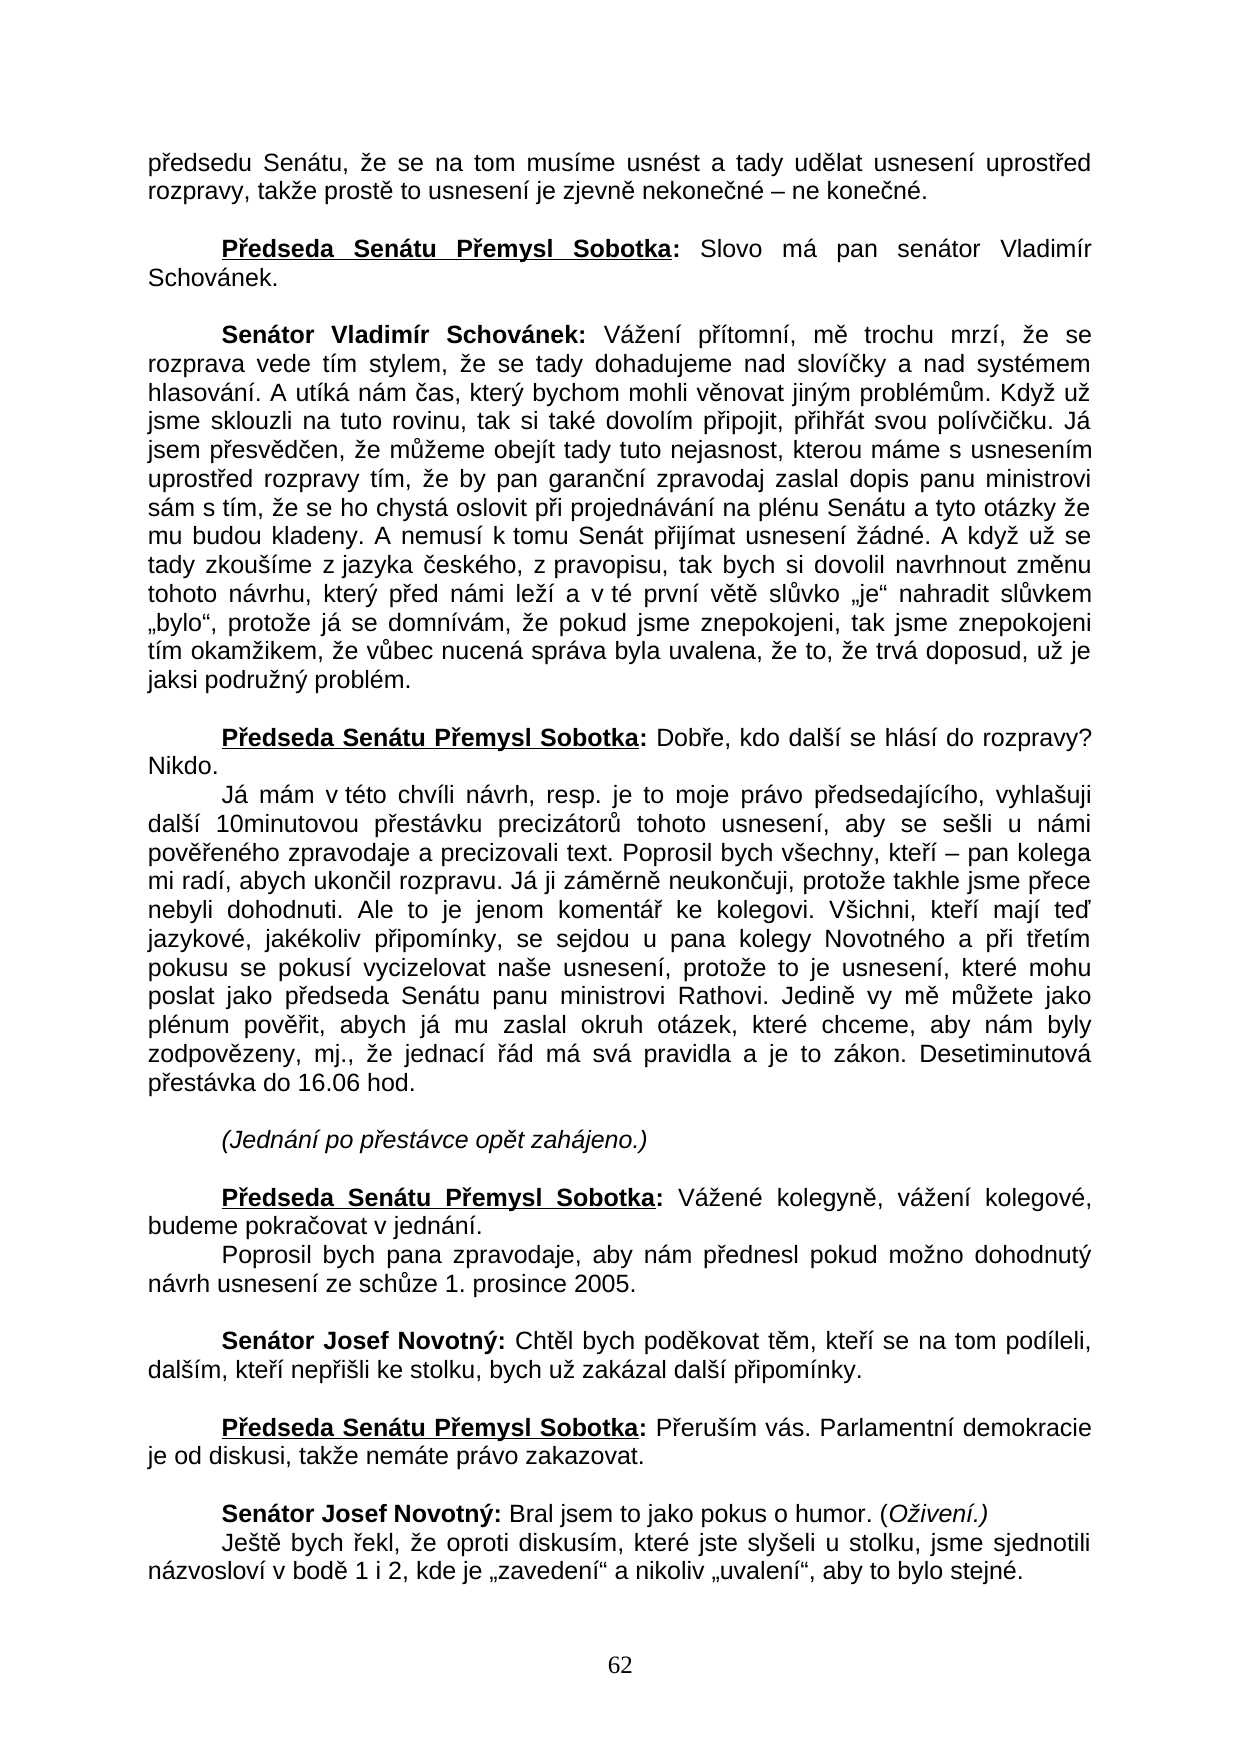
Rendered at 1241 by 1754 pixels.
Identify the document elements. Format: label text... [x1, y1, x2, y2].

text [148, 148, 1093, 205]
text Předseda Senátu Přemysl Sobotka: Přeruším vás. Parlamentní demokracie je od diskusi, takže nemáte právo zakazovat. [148, 1413, 1093, 1470]
text Předseda Senátu Přemysl Sobotka: Dobře, kdo další se hlásí do rozpravy? Nikdo. [148, 723, 1093, 780]
text Předseda Senátu Přemysl Sobotka: Slovo má pan senátor Vladimír Schovánek. [148, 234, 1093, 291]
text Senátor Vladimír Schovánek: Vážení přítomní, mě trochu mrzí, že se rozprava vede tím stylem, že se tady dohadujeme nad slovíčky a nad systémem hlasování. A utíká nám čas, který bychom mohli věnovat jiným problémům. Když už jsme sklouzli na tuto rovinu, tak si také dovolím připojit, přihřát svou polívčičku. Já jsem přesvědčen, že můžeme obejít tady tuto nejasnost, kterou máme s usnesením uprostřed rozpravy tím, že by pan garanční zpravodaj zaslal dopis panu ministrovi sám s tím, že se ho chystá oslovit při projednávání na plénu Senátu a tyto otázky že mu budou kladeny. A nemusí k tomu Senát přijímat usnesení žádné. A když už se tady zkoušíme z jazyka českého, z pravopisu, tak bych si dovolil navrhnout změnu tohoto návrhu, který před námi leží a v té první větě slůvko „je“ nahradit slůvkem „bylo“, protože já se domnívám, že pokud jsme znepokojeni, tak jsme znepokojeni tím okamžikem, že vůbec nucená správa byla uvalena, že to, že trvá doposud, už je jaksi podružný problém. [148, 320, 1093, 694]
text Senátor Josef Novotný: Chtěl bych poděkovat těm, kteří se na tom podíleli, dalším, kteří nepřišli ke stolku, bych už zakázal další připomínky. [148, 1326, 1093, 1384]
text Ještě bych řekl, že oproti diskusím, které jste slyšeli u stolku, jsme sjednotili názvosloví v bodě 1 i 2, kde je „zavedení“ a nikoliv „uvalení“, aby to bylo stejné. [148, 1528, 1093, 1585]
text (Jednání po přestávce opět zahájeno.) [148, 1125, 1093, 1154]
text Já mám v této chvíli návrh, resp. je to moje právo předsedajícího, vyhlašuji další 10minutovou přestávku precizátorů tohoto usnesení, aby se sešli u námi pověřeného zpravodaje a precizovali text. Poprosil bych všechny, kteří – pan kolega mi radí, abych ukončil rozpravu. Já ji záměrně neukončuji, protože takhle jsme přece nebyli dohodnuti. Ale to je jenom komentář ke kolegovi. Všichni, kteří mají teď jazykové, jakékoliv připomínky, se sejdou u pana kolegy Novotného a při třetím pokusu se pokusí vycizelovat naše usnesení, protože to je usnesení, které mohu poslat jako předseda Senátu panu ministrovi Rathovi. Jedině vy mě můžete jako plénum pověřit, abych já mu zaslal okruh otázek, které chceme, aby nám byly zodpovězeny, mj., že jednací řád má svá pravidla a je to zákon. Desetiminutová přestávka do 16.06 hod. [148, 780, 1093, 1096]
text Předseda Senátu Přemysl Sobotka: Vážené kolegyně, vážení kolegové, budeme pokračovat v jednání. [148, 1183, 1093, 1240]
text Poprosil bych pana zpravodaje, aby nám přednesl pokud možno dohodnutý návrh usnesení ze schůze 1. prosince 2005. [148, 1240, 1093, 1298]
text Senátor Josef Novotný: Bral jsem to jako pokus o humor. (Oživení.) [148, 1499, 1093, 1528]
